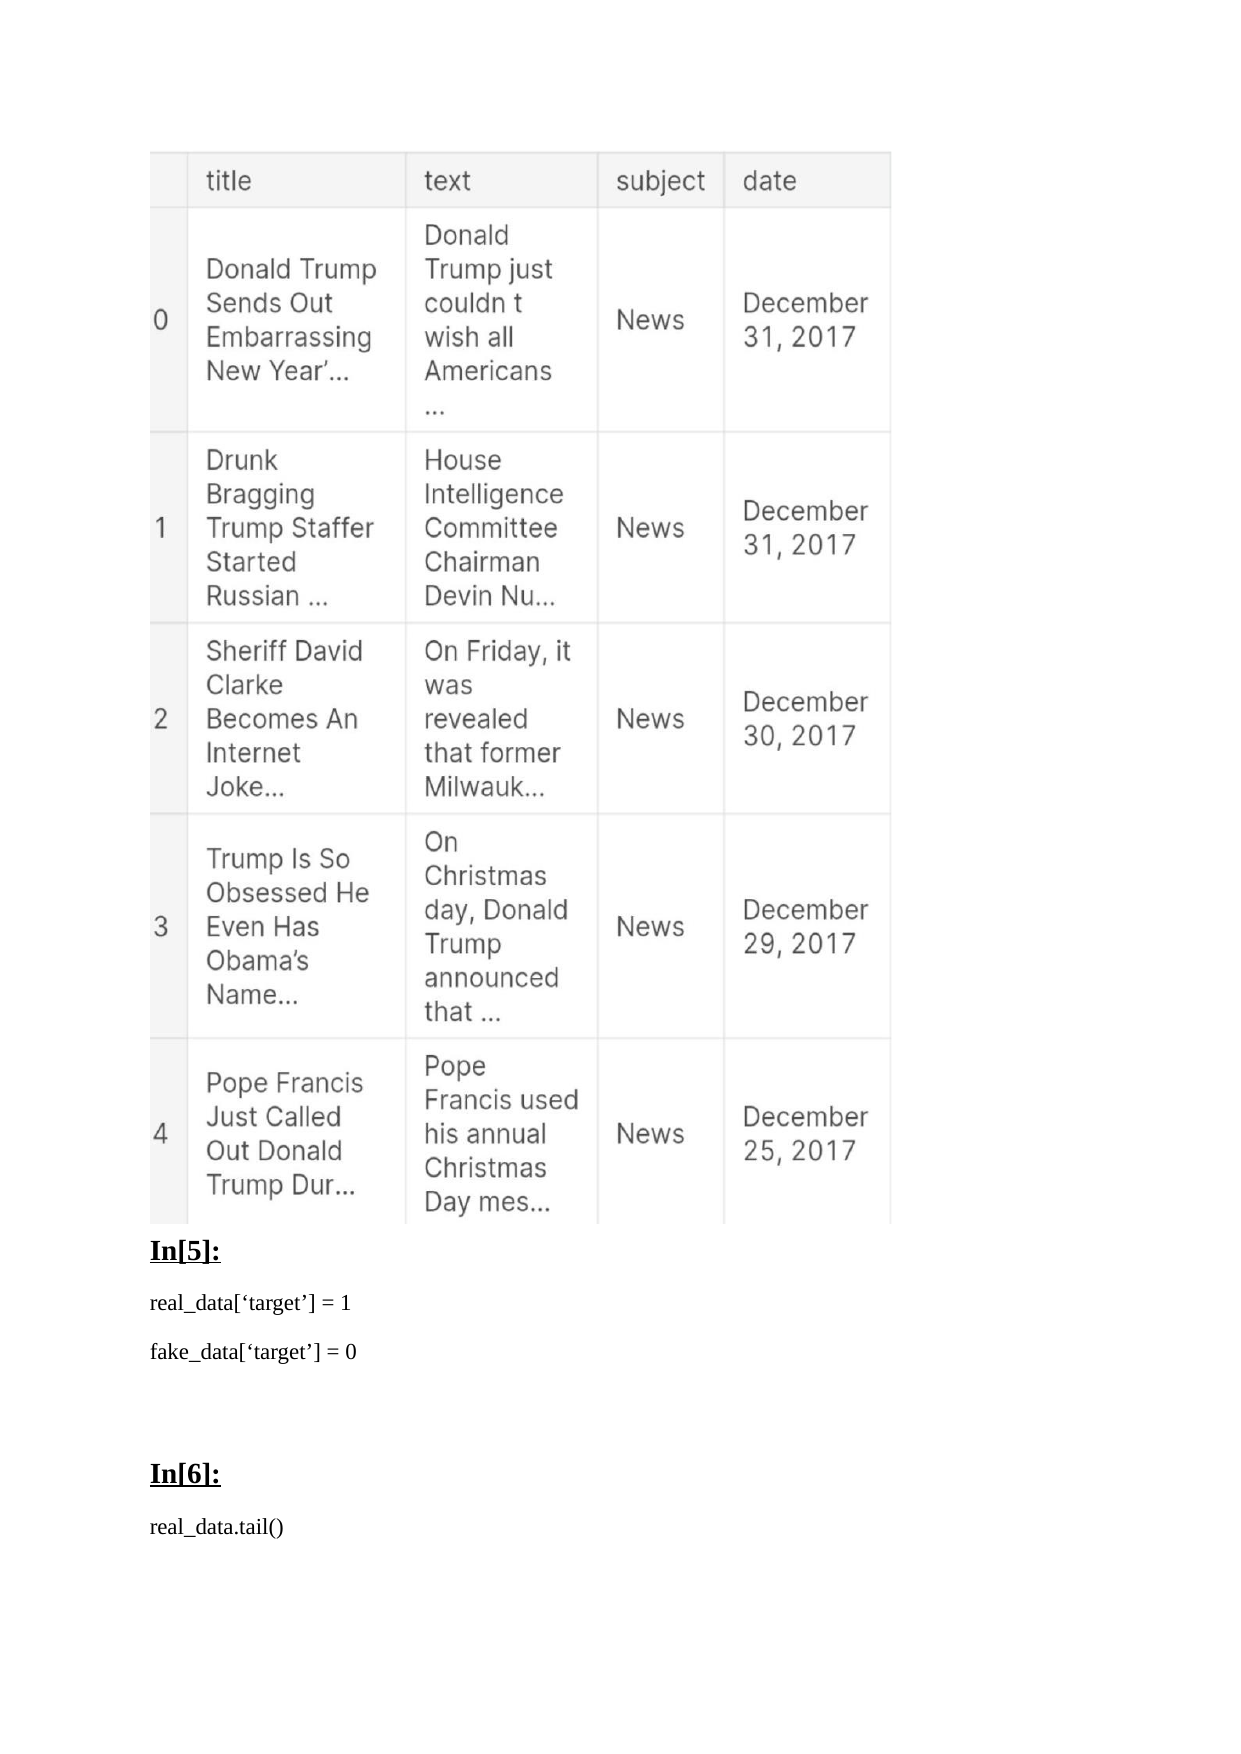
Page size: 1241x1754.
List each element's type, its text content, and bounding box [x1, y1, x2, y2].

picture [150, 150, 892, 1224]
text In[5]: real_data[‘target’] = 1 fake_data[‘target’] = 0 [149, 1233, 375, 1365]
text In[6]: real_data.tail() [149, 1456, 348, 1540]
